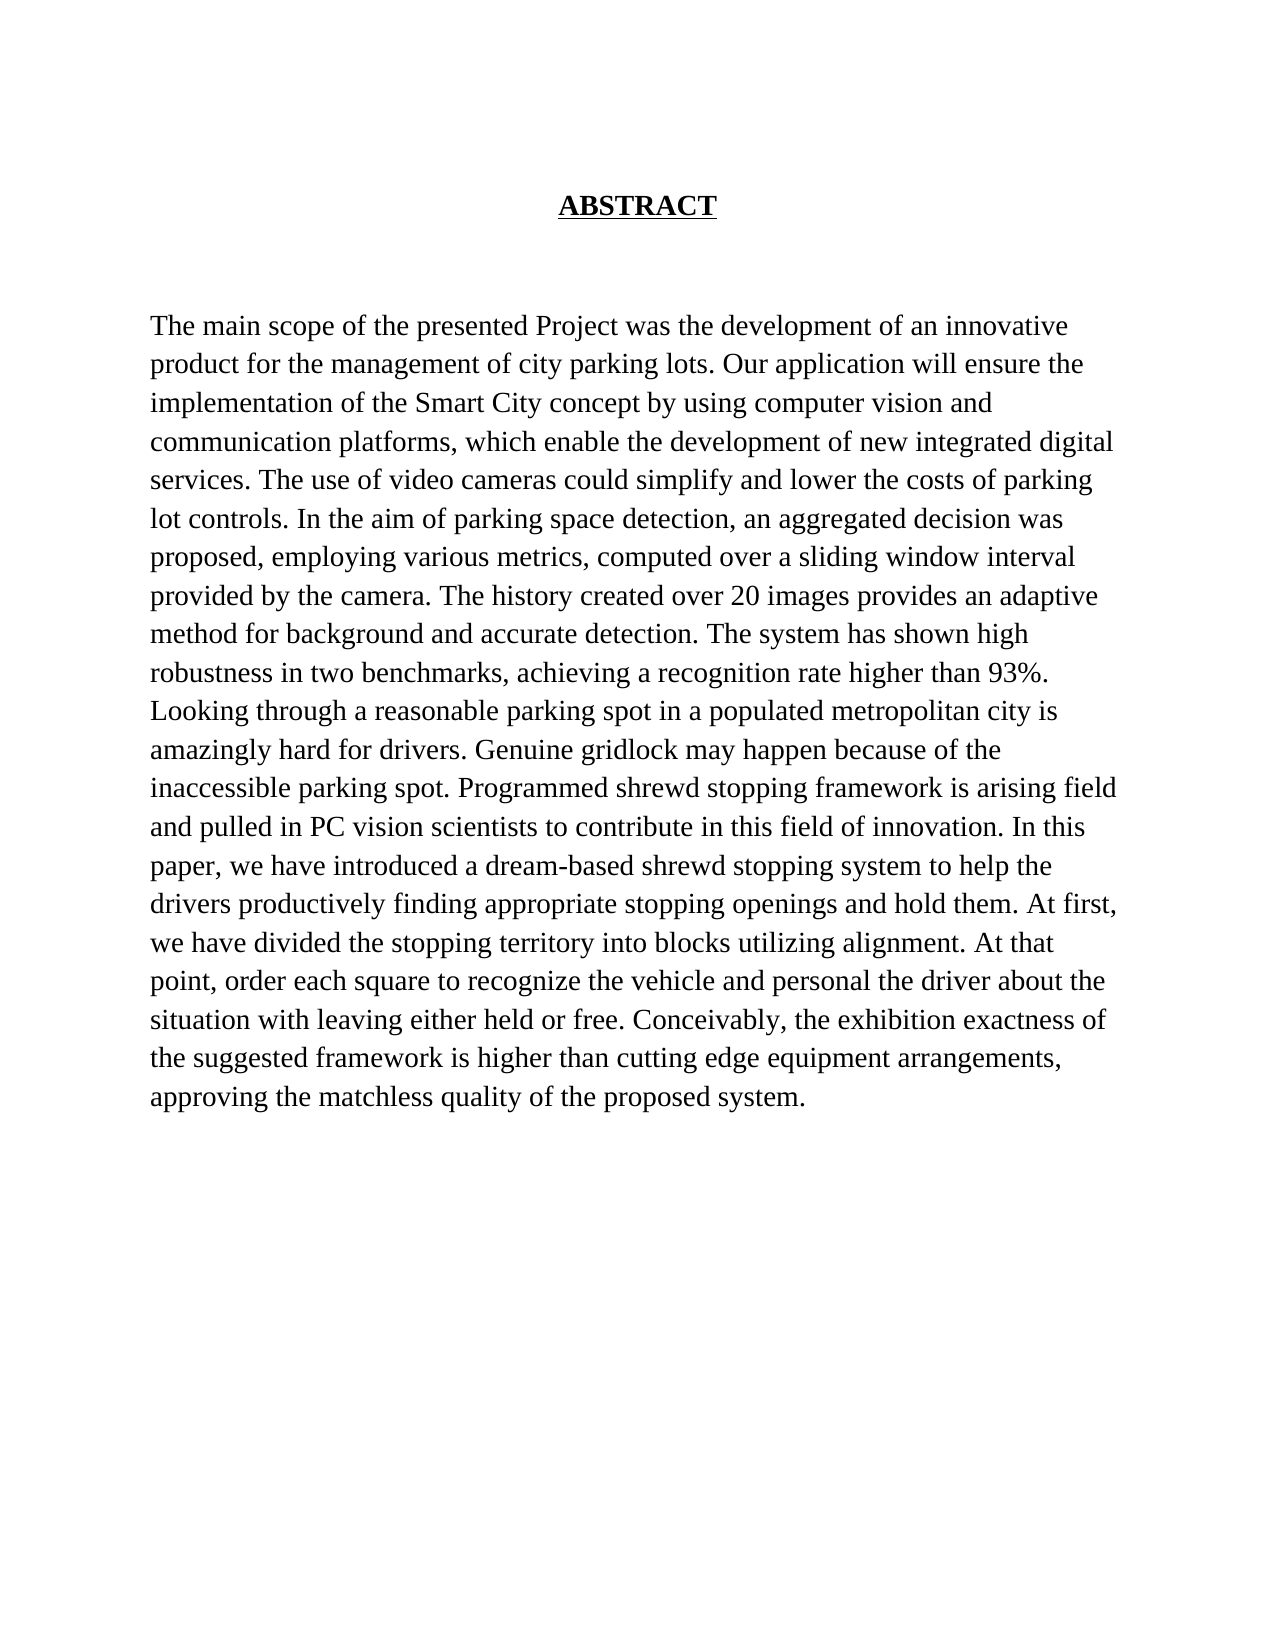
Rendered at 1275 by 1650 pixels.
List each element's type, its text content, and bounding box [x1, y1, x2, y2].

text ABSTRACT [150, 188, 1125, 222]
text The main scope of the presented Project was the development of an innovative product for the management of city parking lots. Our application will ensure the implementation of the Smart City concept by using computer vision and communication platforms, which enable the development of new integrated digital services. The use of video cameras could simplify and lower the costs of parking lot controls. In the aim of parking space detection, an aggregated decision was proposed, employing various metrics, computed over a sliding window interval provided by the camera. The history created over 20 images provides an adaptive method for background and accurate detection. The system has shown high robustness in two benchmarks, achieving a recognition rate higher than 93%. Looking through a reasonable parking spot in a populated metropolitan city is amazingly hard for drivers. Genuine gridlock may happen because of the inaccessible parking spot. Programmed shrewd stopping framework is arising field and pulled in PC vision scientists to contribute in this field of innovation. In this paper, we have introduced a dream-based shrewd stopping system to help the drivers productively finding appropriate stopping openings and hold them. At first, we have divided the stopping territory into blocks utilizing alignment. At that point, order each square to recognize the vehicle and personal the driver about the situation with leaving either held or free. Conceivably, the exhibition exactness of the suggested framework is higher than cutting edge equipment arrangements, approving the matchless quality of the proposed system. [150, 308, 1125, 1112]
